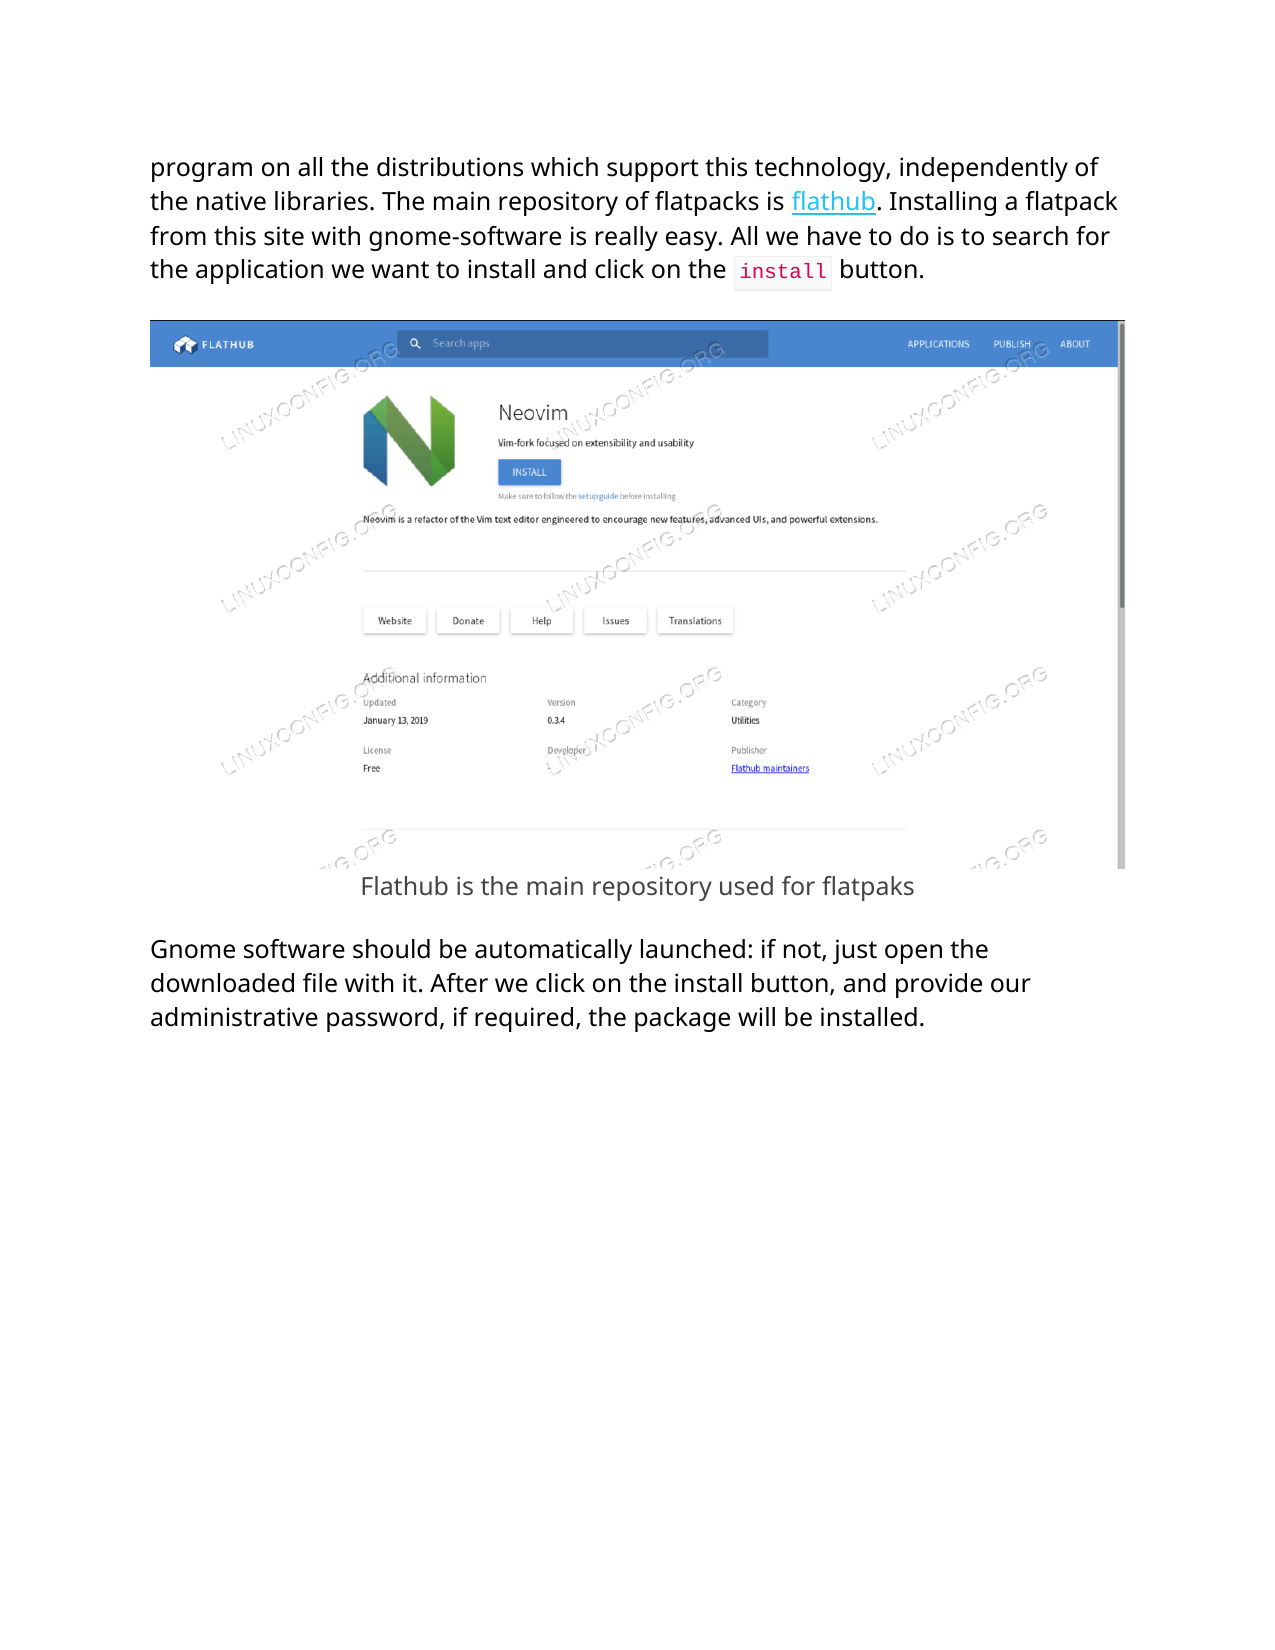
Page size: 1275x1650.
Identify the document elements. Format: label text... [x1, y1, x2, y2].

text Gnome software should be automatically launched: if not, just open the downloaded file with it. After we click on the install button, and provide our administrative password, if required, the package will be installed. [150, 932, 1125, 1034]
text Flathub is the main repository used for flatpaks [150, 869, 1125, 903]
picture [150, 320, 1125, 869]
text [150, 150, 1125, 291]
